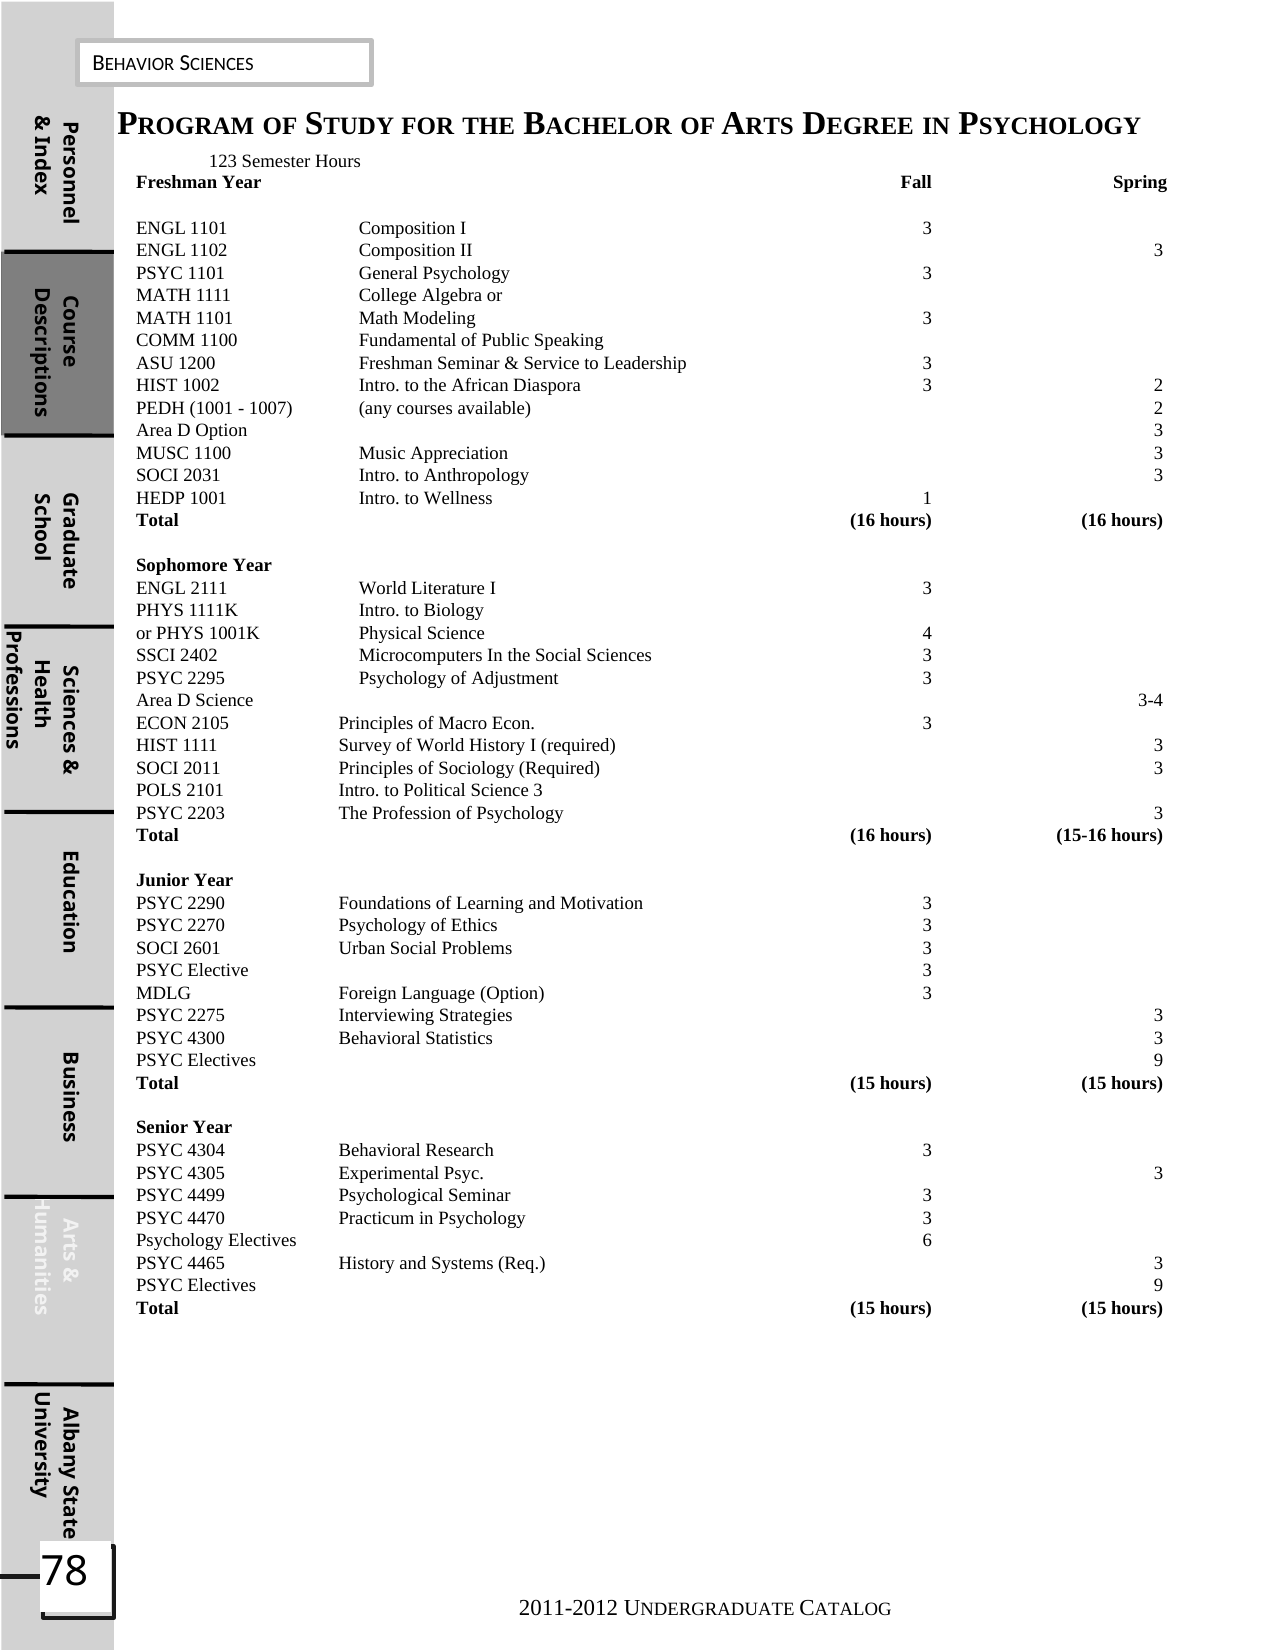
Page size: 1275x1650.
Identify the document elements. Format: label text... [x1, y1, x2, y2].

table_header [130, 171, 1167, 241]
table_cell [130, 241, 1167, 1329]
text PROGRAM OF STUDY FOR THE BACHELOR OF ARTS DEGREE IN PSYCHOLOGY [117, 104, 1214, 142]
text 123 Semester Hours [134, 149, 1218, 171]
